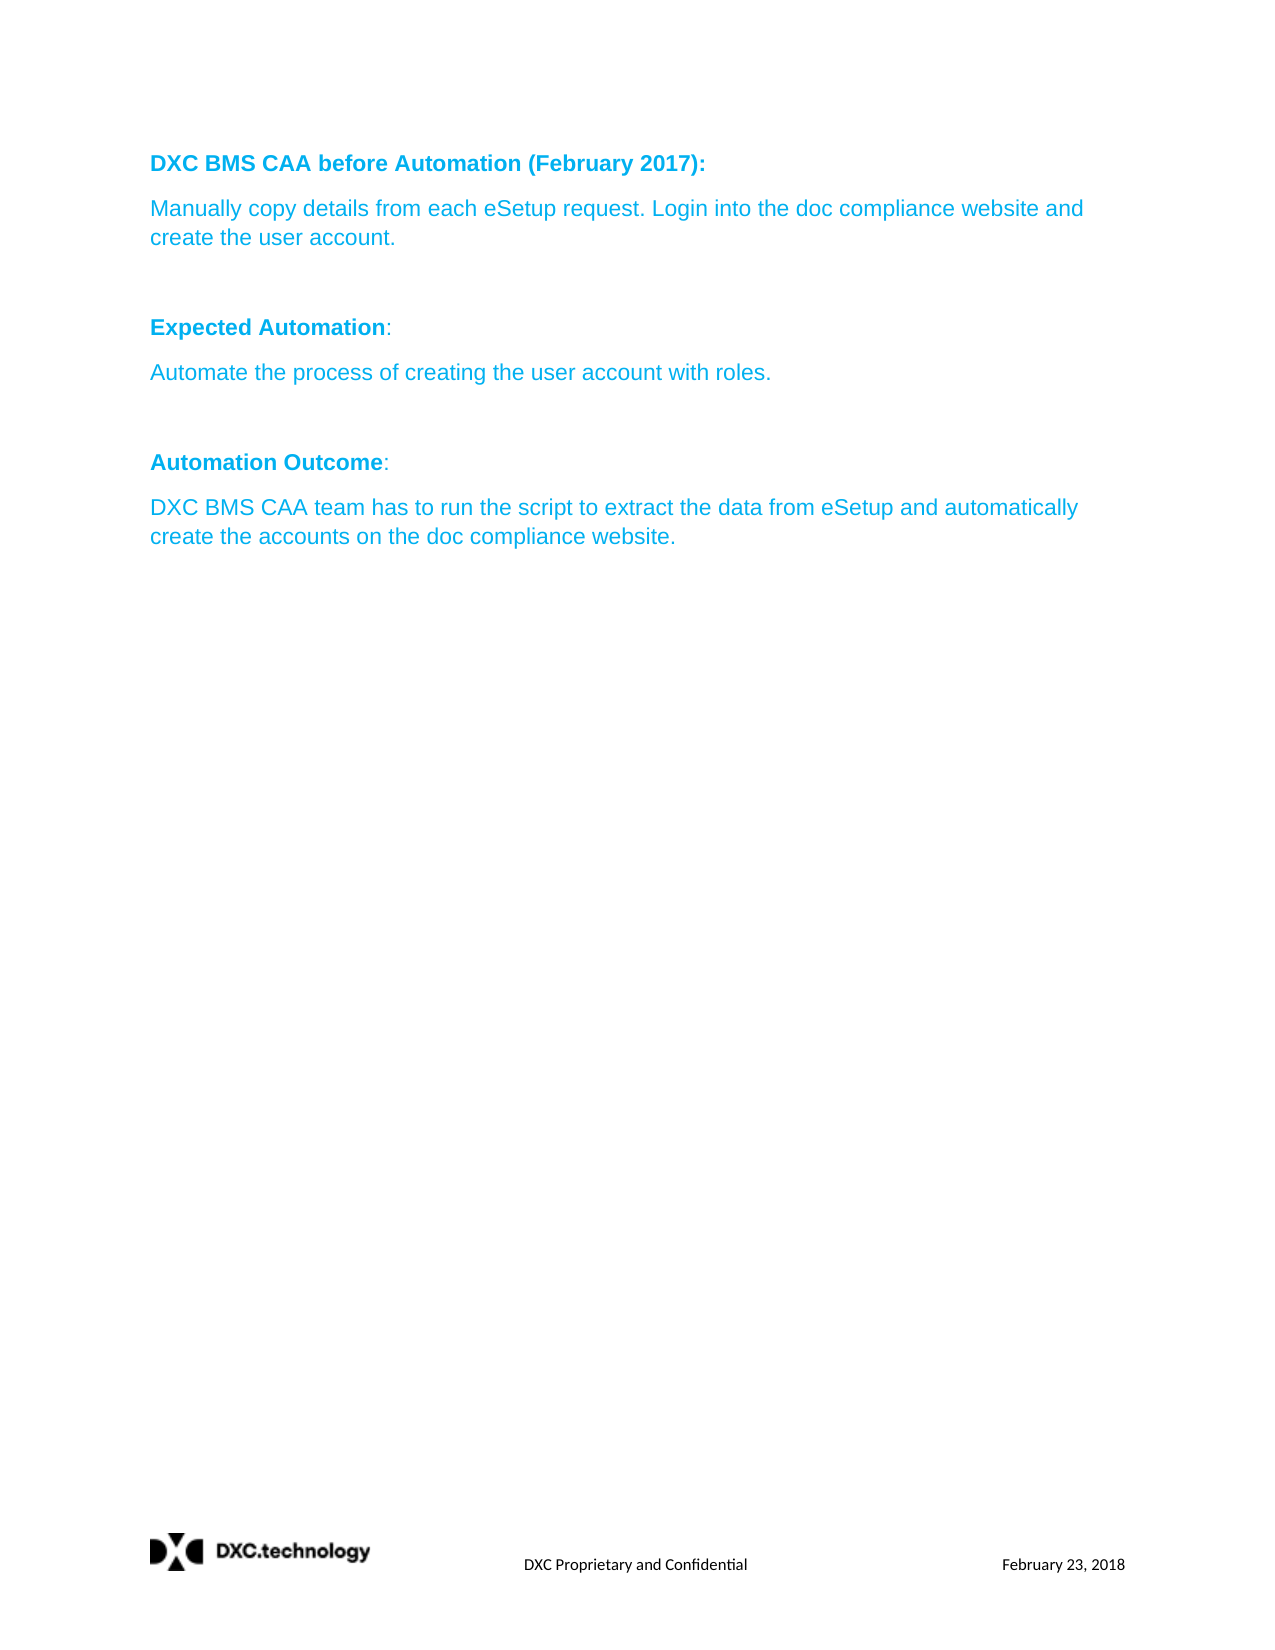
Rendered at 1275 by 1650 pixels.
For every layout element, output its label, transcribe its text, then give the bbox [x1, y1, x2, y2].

text Expected Automation: [150, 314, 1125, 340]
text DXC BMS CAA team has to run the script to extract the data from eSetup and automatically create the accounts on the doc compliance website. [150, 494, 1125, 549]
text Automation Outcome: [150, 449, 1125, 475]
text DXC BMS CAA before Automation (February 2017): [150, 150, 1125, 176]
text Automate the process of creating the user account with roles. [150, 359, 1125, 385]
text Manually copy details from each eSetup request. Login into the doc compliance website and create the user account. [150, 195, 1125, 250]
